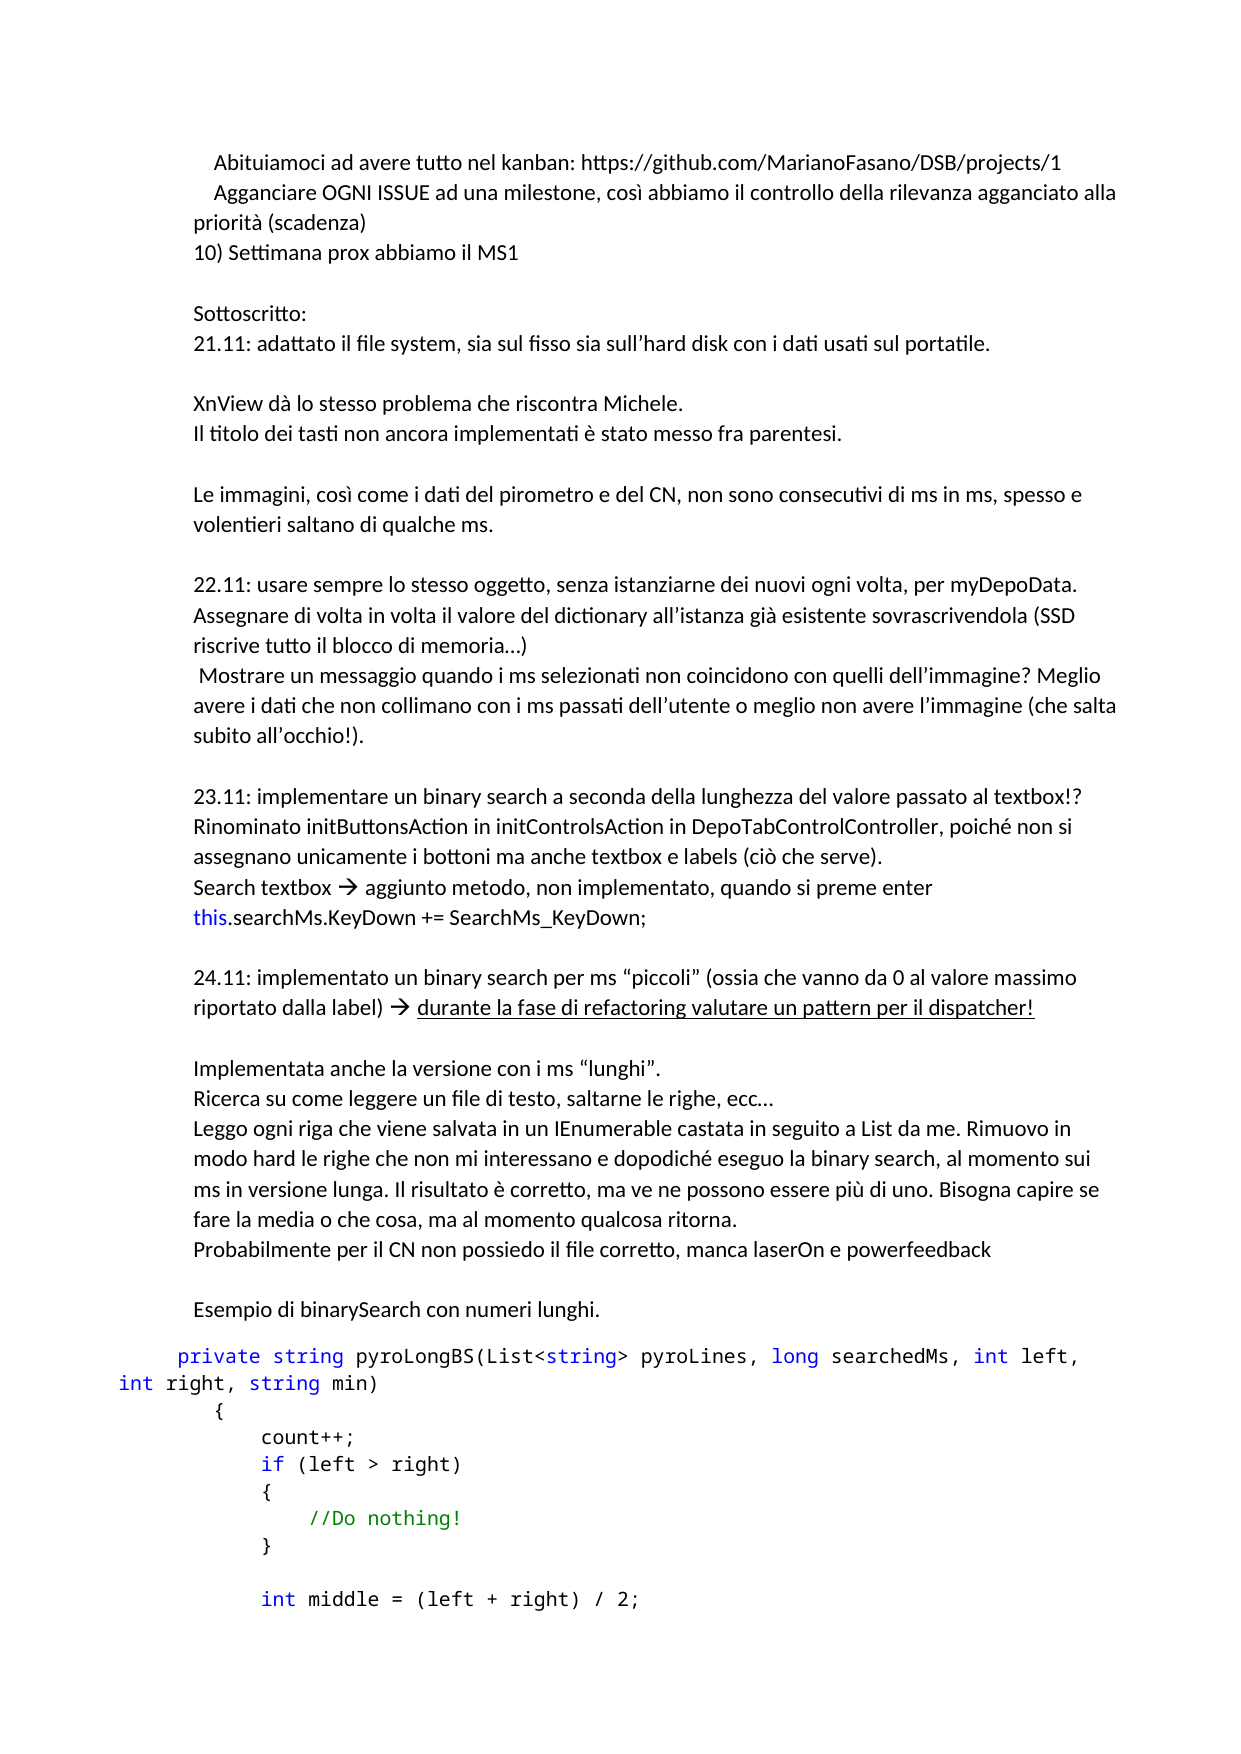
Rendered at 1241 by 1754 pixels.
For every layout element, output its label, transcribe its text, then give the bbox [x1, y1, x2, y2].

list Leggo ogni riga che viene salvata in un IEnumerable castata in seguito a List da me. Rimuovo in modo hard le righe che non mi interessano e dopodiché eseguo la binary search, al momento sui ms in versione lunga. Il risultato è corretto, ma ve ne possono essere più di uno. Bisogna capire se fare la media o che cosa, ma al momento qualcosa ritorna. [193, 1114, 1122, 1233]
list Sottoscritto: [193, 299, 1122, 327]
list Mostrare un messaggio quando i ms selezionati non coincidono con quelli dell’immagine? Meglio avere i dati che non collimano con i ms passati dell’utente o meglio non avere l’immagine (che salta subito all’occhio!). [193, 661, 1122, 749]
text //Do nothing! [118, 1504, 1122, 1531]
text { [118, 1396, 1122, 1423]
list 10) Settimana prox abbiamo il MS1 [193, 238, 1122, 266]
list 23.11: implementare un binary search a seconda della lunghezza del valore passato al textbox!? [193, 782, 1122, 810]
list Rinominato initButtonsAction in initControlsAction in DepoTabControlController, poiché non si assegnano unicamente i bottoni ma anche textbox e labels (ciò che serve). [193, 812, 1122, 870]
text if (left > right) [118, 1450, 1122, 1477]
list 21.11: adattato il file system, sia sul fisso sia sull’hard disk con i dati usati sul portatile. [193, 329, 1122, 357]
list Agganciare OGNI ISSUE ad una milestone, così abbiamo il controllo della rilevanza agganciato alla priorità (scadenza) [193, 178, 1122, 236]
text count++; [118, 1423, 1122, 1450]
text private string pyroLongBS(List<string> pyroLines, long searchedMs, int left, int right, string min) [118, 1342, 1122, 1396]
list Implementata anche la versione con i ms “lunghi”. [193, 1054, 1122, 1082]
list Il titolo dei tasti non ancora implementati è stato messo fra parentesi. [193, 419, 1122, 447]
list Esempio di binarySearch con numeri lunghi. [193, 1296, 1122, 1323]
list 24.11: implementato un binary search per ms “piccoli” (ossia che vanno da 0 al valore massimo riportato dalla label) durante la fase di refactoring valutare un pattern per il dispatcher! [193, 963, 1122, 1021]
list 22.11: usare sempre lo stesso oggetto, senza istanziarne dei nuovi ogni volta, per myDepoData. Assegnare di volta in volta il valore del dictionary all’istanza già esistente sovrascrivendola (SSD riscrive tutto il blocco di memoria…) [193, 571, 1122, 659]
text int middle = (left + right) / 2; [118, 1585, 1122, 1612]
list Probabilmente per il CN non possiedo il file corretto, manca laserOn e powerfeedback [193, 1235, 1122, 1263]
list Abituiamoci ad avere tutto nel kanban: https://github.com/MarianoFasano/DSB/projects/1 [193, 148, 1122, 176]
list XnView dà lo stesso problema che riscontra Michele. [193, 389, 1122, 417]
list Le immagini, così come i dati del pirometro e del CN, non sono consecutivi di ms in ms, spesso e volentieri saltano di qualche ms. [193, 480, 1122, 538]
text } [118, 1531, 1122, 1558]
list Search textbox aggiunto metodo, non implementato, quando si preme enter this.searchMs.KeyDown += SearchMs_KeyDown; [193, 873, 1122, 931]
text { [118, 1477, 1122, 1504]
list Ricerca su come leggere un file di testo, saltarne le righe, ecc… [193, 1084, 1122, 1112]
